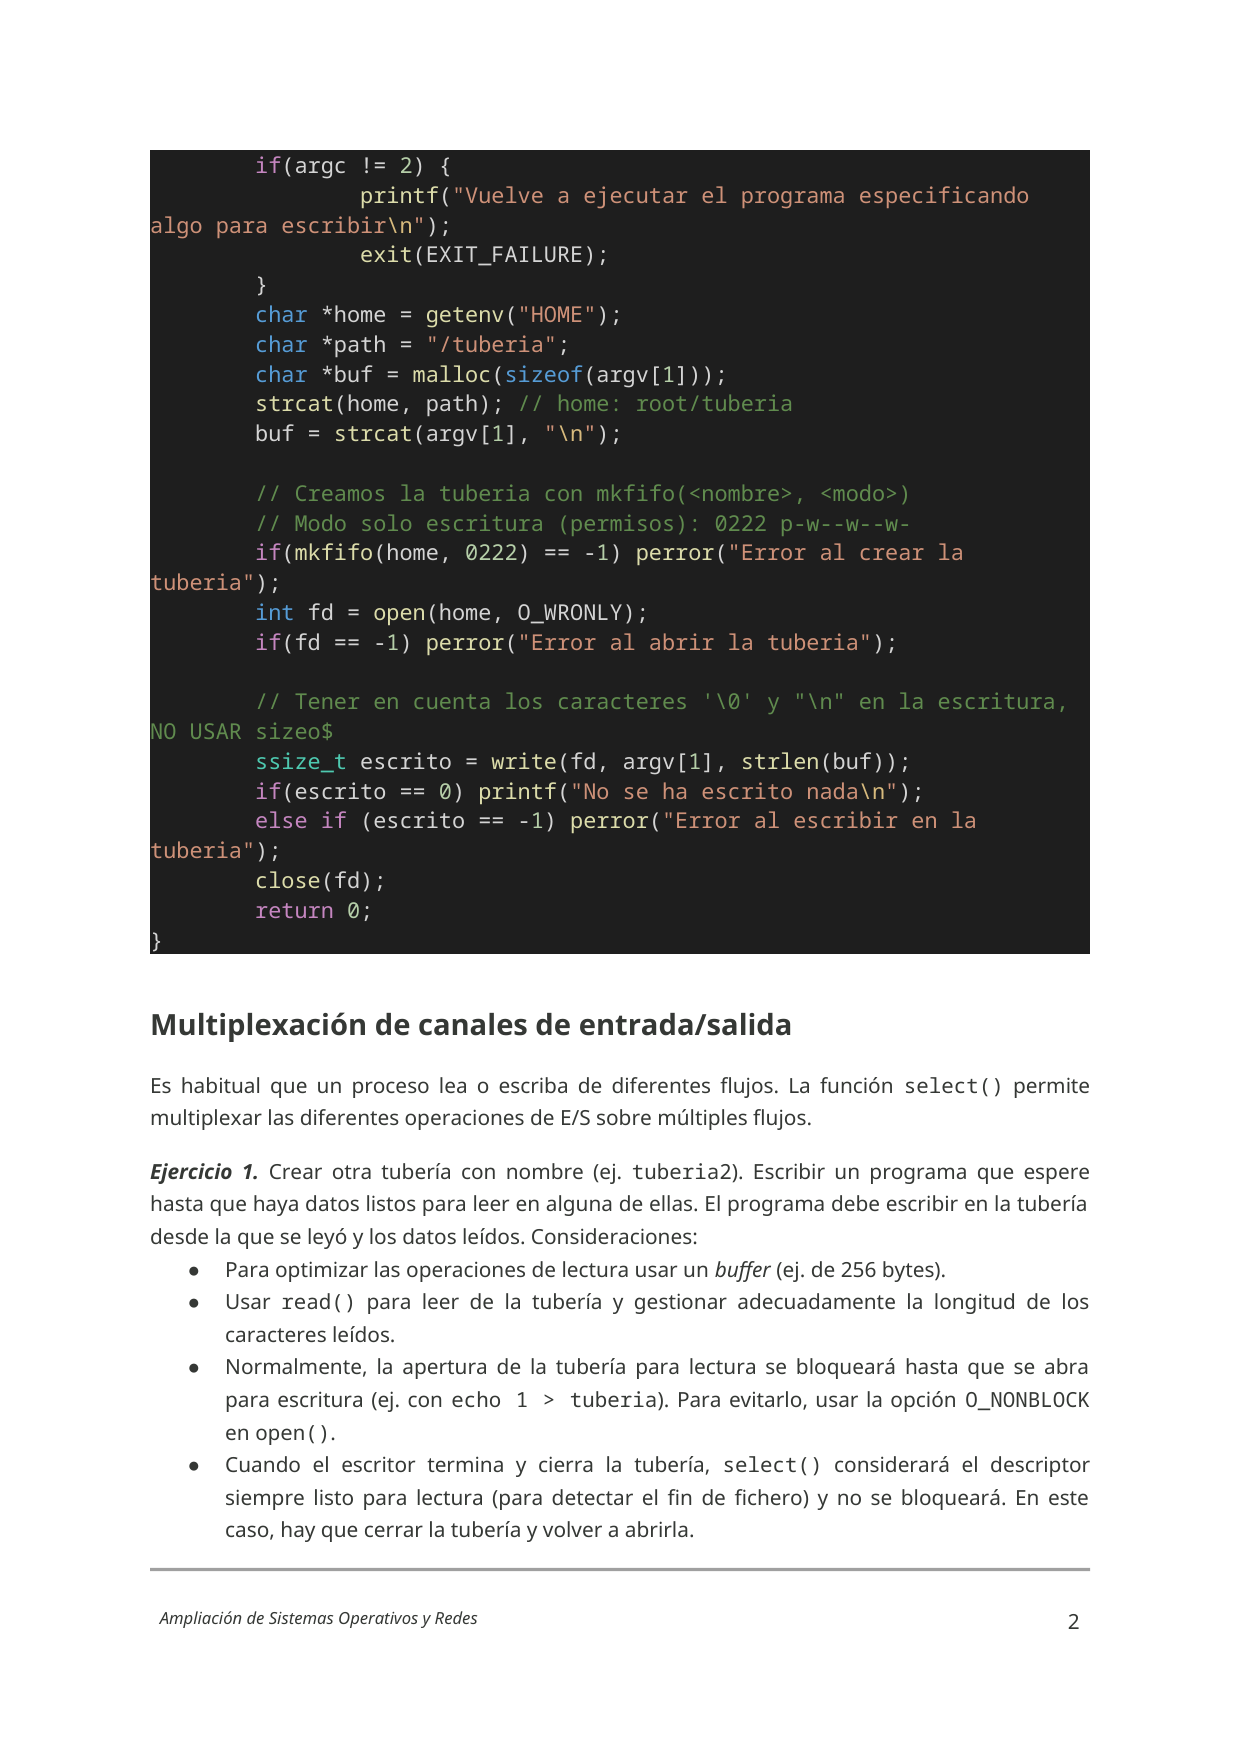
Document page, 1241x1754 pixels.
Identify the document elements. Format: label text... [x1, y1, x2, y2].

text char *path = "/tuberia"; [150, 329, 1090, 358]
text if(fd == -1) perror("Error al abrir la tuberia"); [150, 627, 1090, 656]
text ssize_t escrito = write(fd, argv[1], strlen(buf)); [150, 746, 1090, 776]
text int fd = open(home, O_WRONLY); [150, 597, 1090, 627]
text strcat(home, path); // home: root/tuberia [150, 388, 1090, 418]
text else if (escrito == -1) perror("Error al escribir en la tuberia"); [150, 805, 1090, 865]
text return 0; [150, 895, 1090, 924]
text // Modo solo escritura (permisos): 0222 p-w--w--w- [150, 507, 1090, 537]
text } [150, 924, 1090, 954]
text if(escrito == 0) printf("No se ha escrito nada\n"); [150, 776, 1090, 805]
text close(fd); [150, 865, 1090, 895]
list Cuando el escritor termina y cierra la tubería, select() considerará el descriptor siempre listo para lectura (para detectar el fin de fichero) y no se bloqueará. En este caso, hay que cerrar la tubería y volver a abrirla. [187, 1450, 1090, 1544]
text Es habitual que un proceso lea o escriba de diferentes flujos. La función select() permite multiplexar las diferentes operaciones de E/S sobre múltiples flujos. [150, 1071, 1090, 1132]
text buf = strcat(argv[1], "\n"); [150, 418, 1090, 448]
subtitle Multiplexación de canales de entrada/salida [150, 1004, 1090, 1044]
text char *home = getenv("HOME"); [150, 299, 1090, 329]
list Usar read() para leer de la tubería y gestionar adecuadamente la longitud de los caracteres leídos. [187, 1287, 1090, 1348]
text printf("Vuelve a ejecutar el programa especificando algo para escribir\n"); [150, 180, 1090, 239]
text if(mkfifo(home, 0222) == -1) perror("Error al crear la tuberia"); [150, 537, 1090, 597]
text Ejercicio 1. Crear otra tubería con nombre (ej. tuberia2). Escribir un programa que espere hasta que haya datos listos para leer en alguna de ellas. El programa debe escribir en la tubería desde la que se leyó y los datos leídos. Consideraciones: [150, 1157, 1090, 1251]
text // Tener en cuenta los caracteres '\0' y "\n" en la escritura, NO USAR sizeo$ [150, 686, 1090, 746]
list Para optimizar las operaciones de lectura usar un buffer (ej. de 256 bytes). [187, 1255, 1090, 1283]
list Normalmente, la apertura de la tubería para lectura se bloqueará hasta que se abra para escritura (ej. con echo 1 > tuberia). Para evitarlo, usar la opción O_NONBLOCK en open(). [187, 1352, 1090, 1446]
text if(argc != 2) { [150, 150, 1090, 180]
text char *buf = malloc(sizeof(argv[1])); [150, 358, 1090, 388]
text } [150, 269, 1090, 299]
text exit(EXIT_FAILURE); [150, 239, 1090, 269]
text // Creamos la tuberia con mkfifo(<nombre>, <modo>) [150, 478, 1090, 507]
